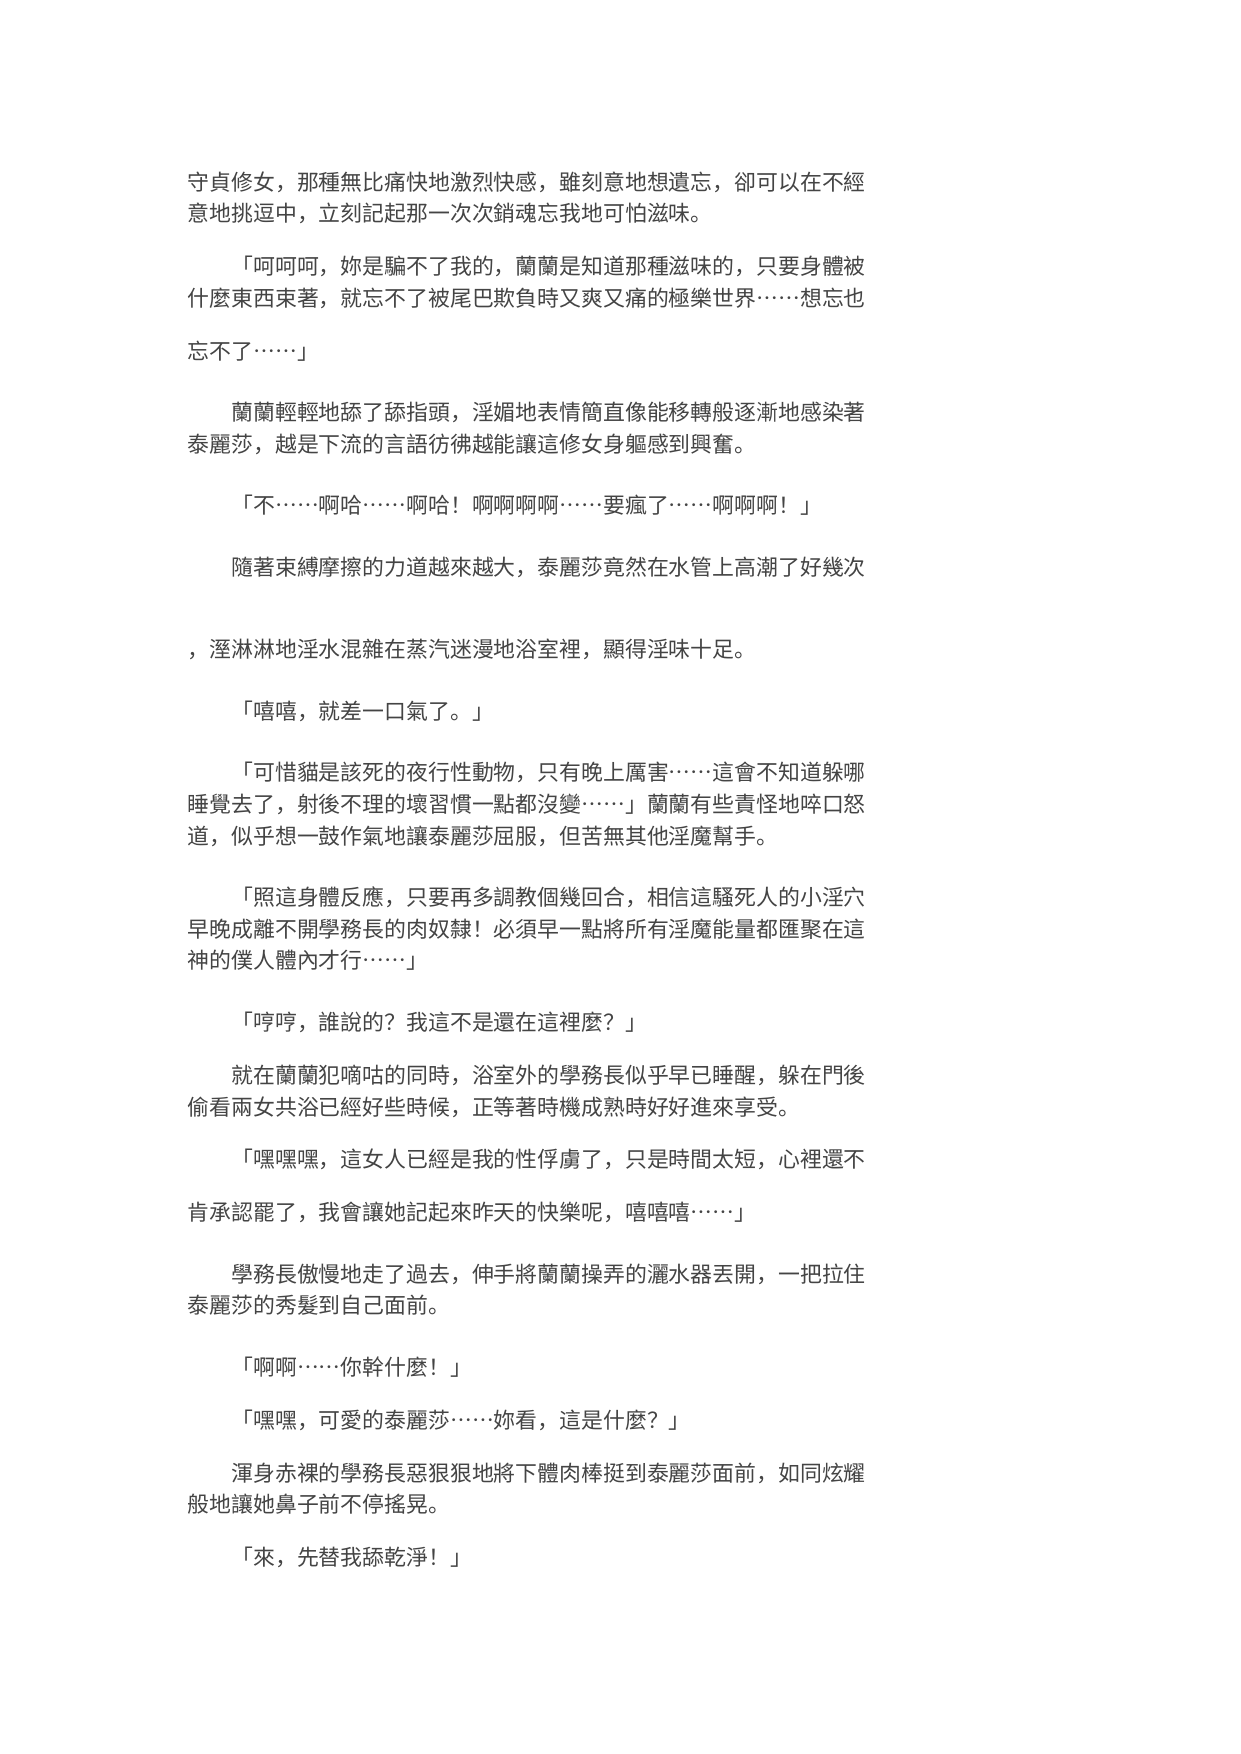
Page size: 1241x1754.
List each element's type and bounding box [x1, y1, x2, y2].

text [187, 164, 1053, 1572]
